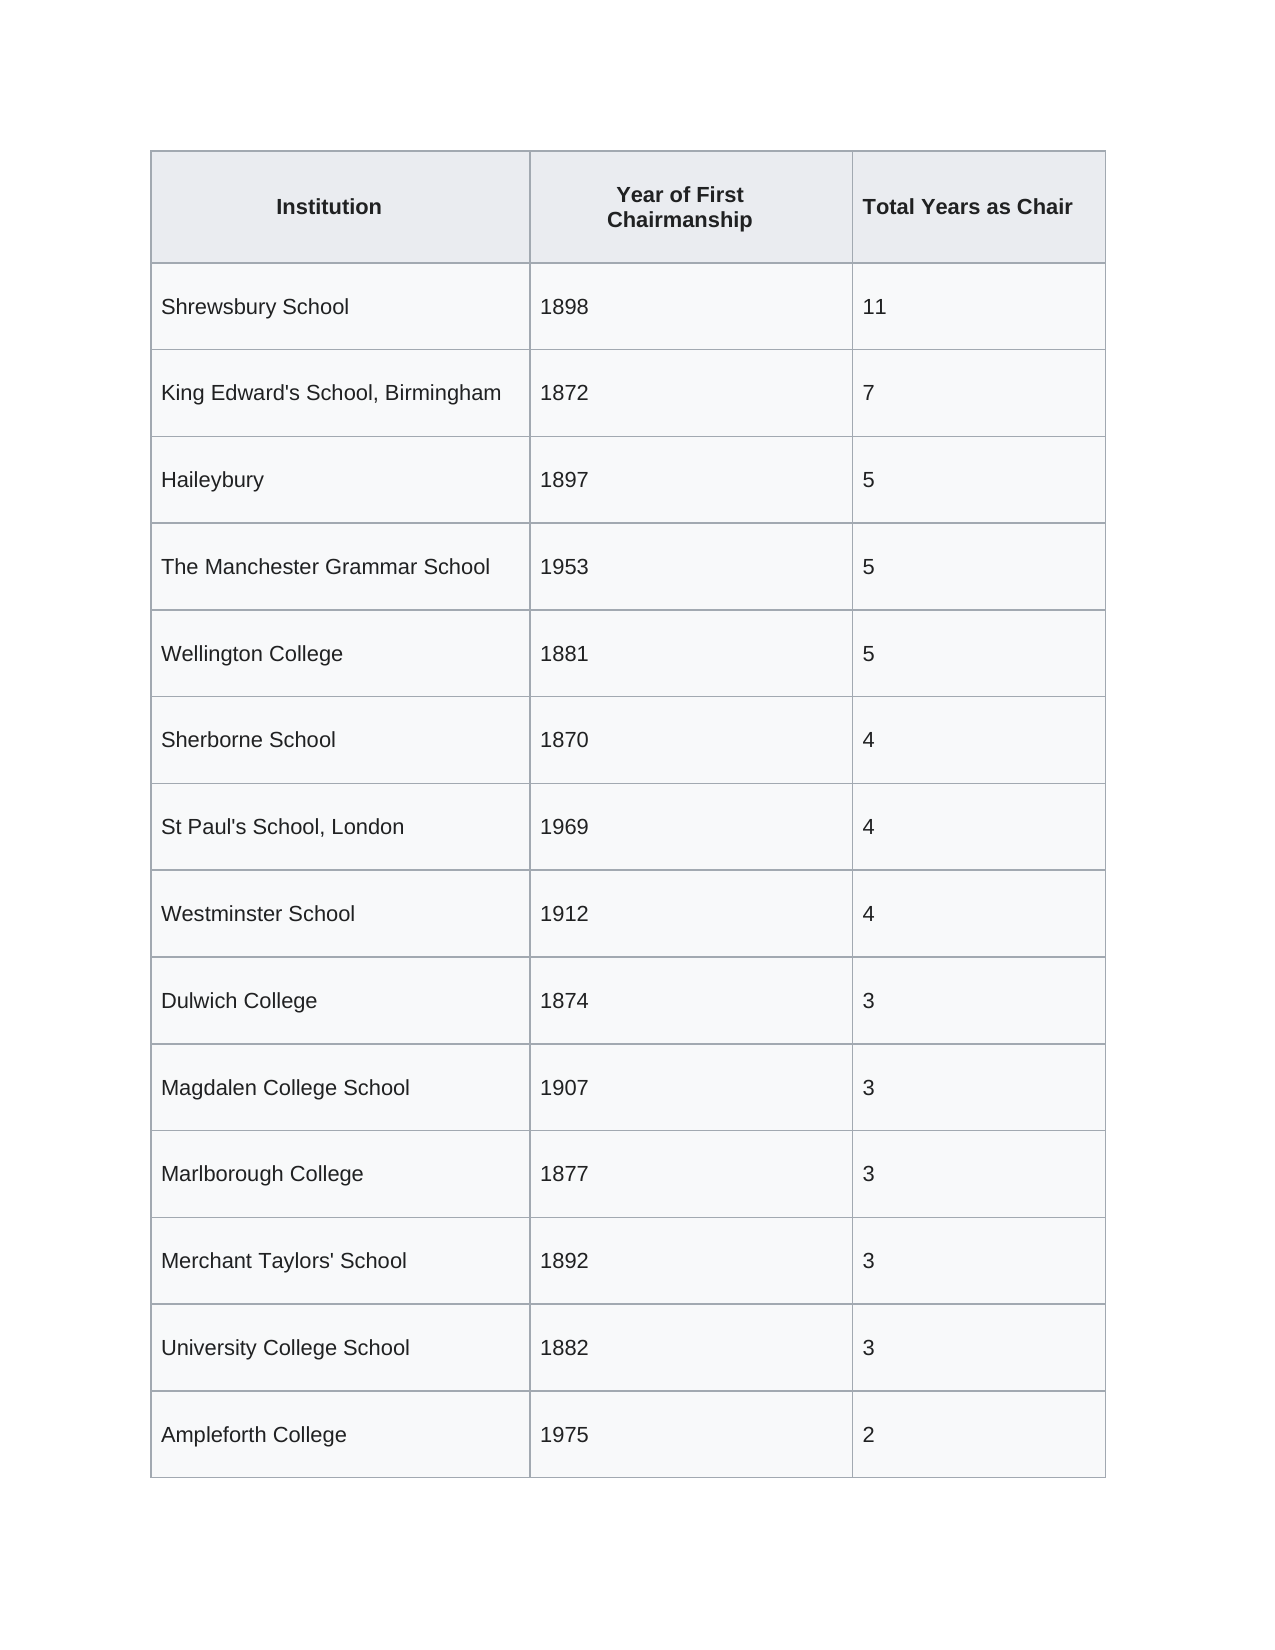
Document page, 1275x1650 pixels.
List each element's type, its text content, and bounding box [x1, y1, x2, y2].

table_cell 1975 [531, 1392, 852, 1477]
table_cell Marlborough College [152, 1131, 529, 1216]
table_cell Westminster School [152, 871, 529, 956]
table_cell 1882 [531, 1305, 852, 1390]
table_cell 11 [853, 264, 1105, 349]
table_cell University College School [152, 1305, 529, 1390]
table_cell 1912 [531, 871, 852, 956]
table_cell Wellington College [152, 611, 529, 696]
table_cell 1969 [531, 784, 852, 869]
table_cell 3 [853, 958, 1105, 1043]
table_cell 4 [853, 784, 1105, 869]
table_header Total Years as Chair [853, 152, 1105, 262]
table_cell 4 [853, 697, 1105, 783]
table_header Institution [152, 152, 529, 262]
table_cell 1953 [531, 524, 852, 609]
table_cell 1872 [531, 350, 852, 436]
table_cell 3 [853, 1045, 1105, 1130]
table_cell St Paul's School, London [152, 784, 529, 869]
table_cell Dulwich College [152, 958, 529, 1043]
table_cell 5 [853, 611, 1105, 696]
table_cell 5 [853, 437, 1105, 522]
table_cell 1907 [531, 1045, 852, 1130]
table_cell Haileybury [152, 437, 529, 522]
table_cell 3 [853, 1131, 1105, 1216]
table_cell 1870 [531, 697, 852, 783]
table_cell The Manchester Grammar School [152, 524, 529, 609]
table_cell Magdalen College School [152, 1045, 529, 1130]
table_cell 1881 [531, 611, 852, 696]
table_cell 2 [853, 1392, 1105, 1477]
table_cell Shrewsbury School [152, 264, 529, 349]
table_cell Merchant Taylors' School [152, 1218, 529, 1303]
table_cell 1898 [531, 264, 852, 349]
table_cell Ampleforth College [152, 1392, 529, 1477]
table_cell 7 [853, 350, 1105, 436]
table_cell 3 [853, 1305, 1105, 1390]
table_cell Sherborne School [152, 697, 529, 783]
table_header Year of First Chairmanship [531, 152, 852, 262]
table_cell 1877 [531, 1131, 852, 1216]
table_cell 1892 [531, 1218, 852, 1303]
table_cell 4 [853, 871, 1105, 956]
table_cell 5 [853, 524, 1105, 609]
table_cell 1897 [531, 437, 852, 522]
table_cell 1874 [531, 958, 852, 1043]
table_cell King Edward's School, Birmingham [152, 350, 529, 436]
table_cell 3 [853, 1218, 1105, 1303]
